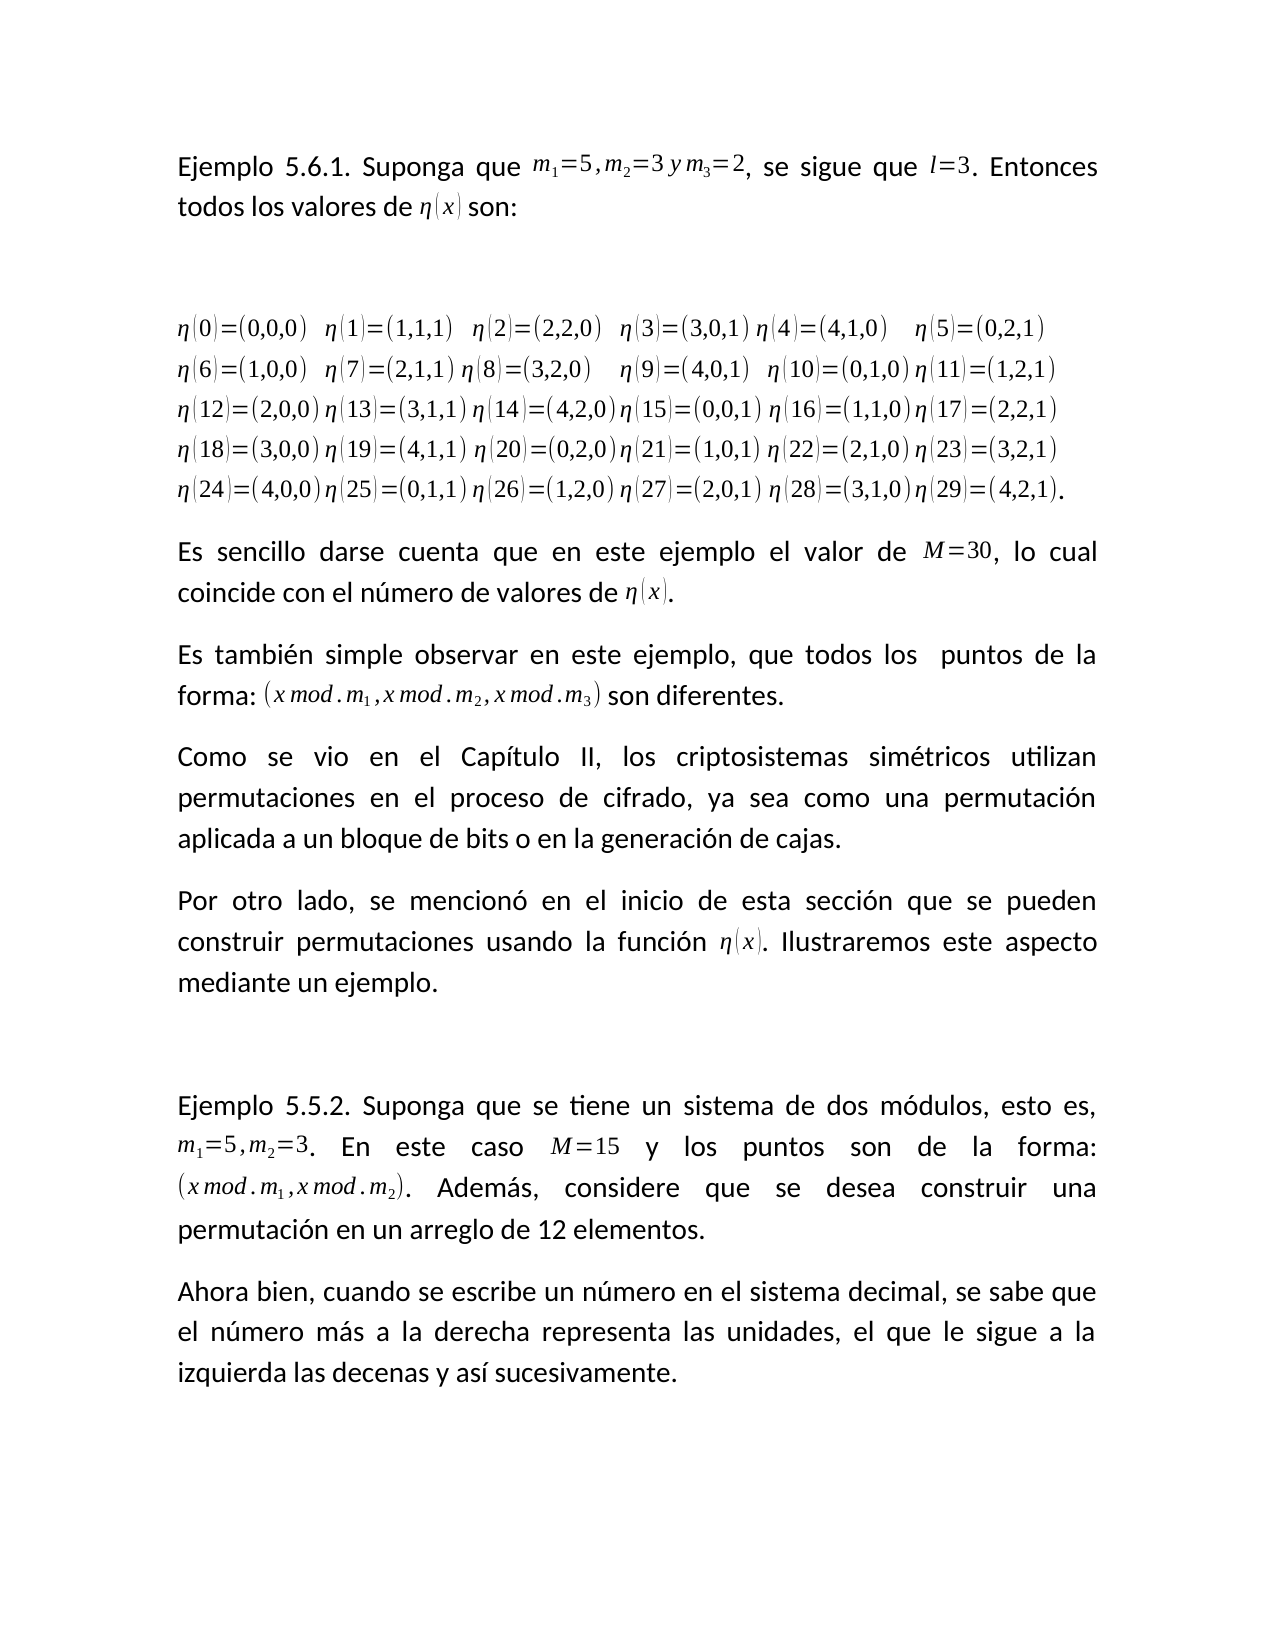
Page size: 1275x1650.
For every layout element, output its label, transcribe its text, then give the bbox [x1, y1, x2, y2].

text . [177, 312, 1098, 507]
text Es sencillo darse cuenta que en este ejemplo el valor de , lo cual coincide con el número de valores de . [177, 533, 1098, 609]
text Es también simple observar en este ejemplo, que todos los puntos de la forma: son diferentes. [177, 636, 1098, 712]
text Ejemplo 5.6.1. Suponga que , se sigue que . Entonces todos los valores de son: [177, 148, 1098, 224]
text Ahora bien, cuando se escribe un número en el sistema decimal, se sabe que el número más a la derecha representa las unidades, el que le sigue a la izquierda las decenas y así sucesivamente. [177, 1273, 1098, 1390]
text Como se vio en el Capítulo II, los criptosistemas simétricos utilizan permutaciones en el proceso de cifrado, ya sea como una permutación aplicada a un bloque de bits o en la generación de cajas. [177, 738, 1098, 856]
text Por otro lado, se mencionó en el inicio de esta sección que se pueden construir permutaciones usando la función . Ilustraremos este aspecto mediante un ejemplo. [177, 882, 1098, 999]
text Ejemplo 5.5.2. Suponga que se tiene un sistema de dos módulos, esto es, . En este caso y los puntos son de la forma: . Además, considere que se desea construir una permutación en un arreglo de 12 elementos. [177, 1087, 1098, 1246]
